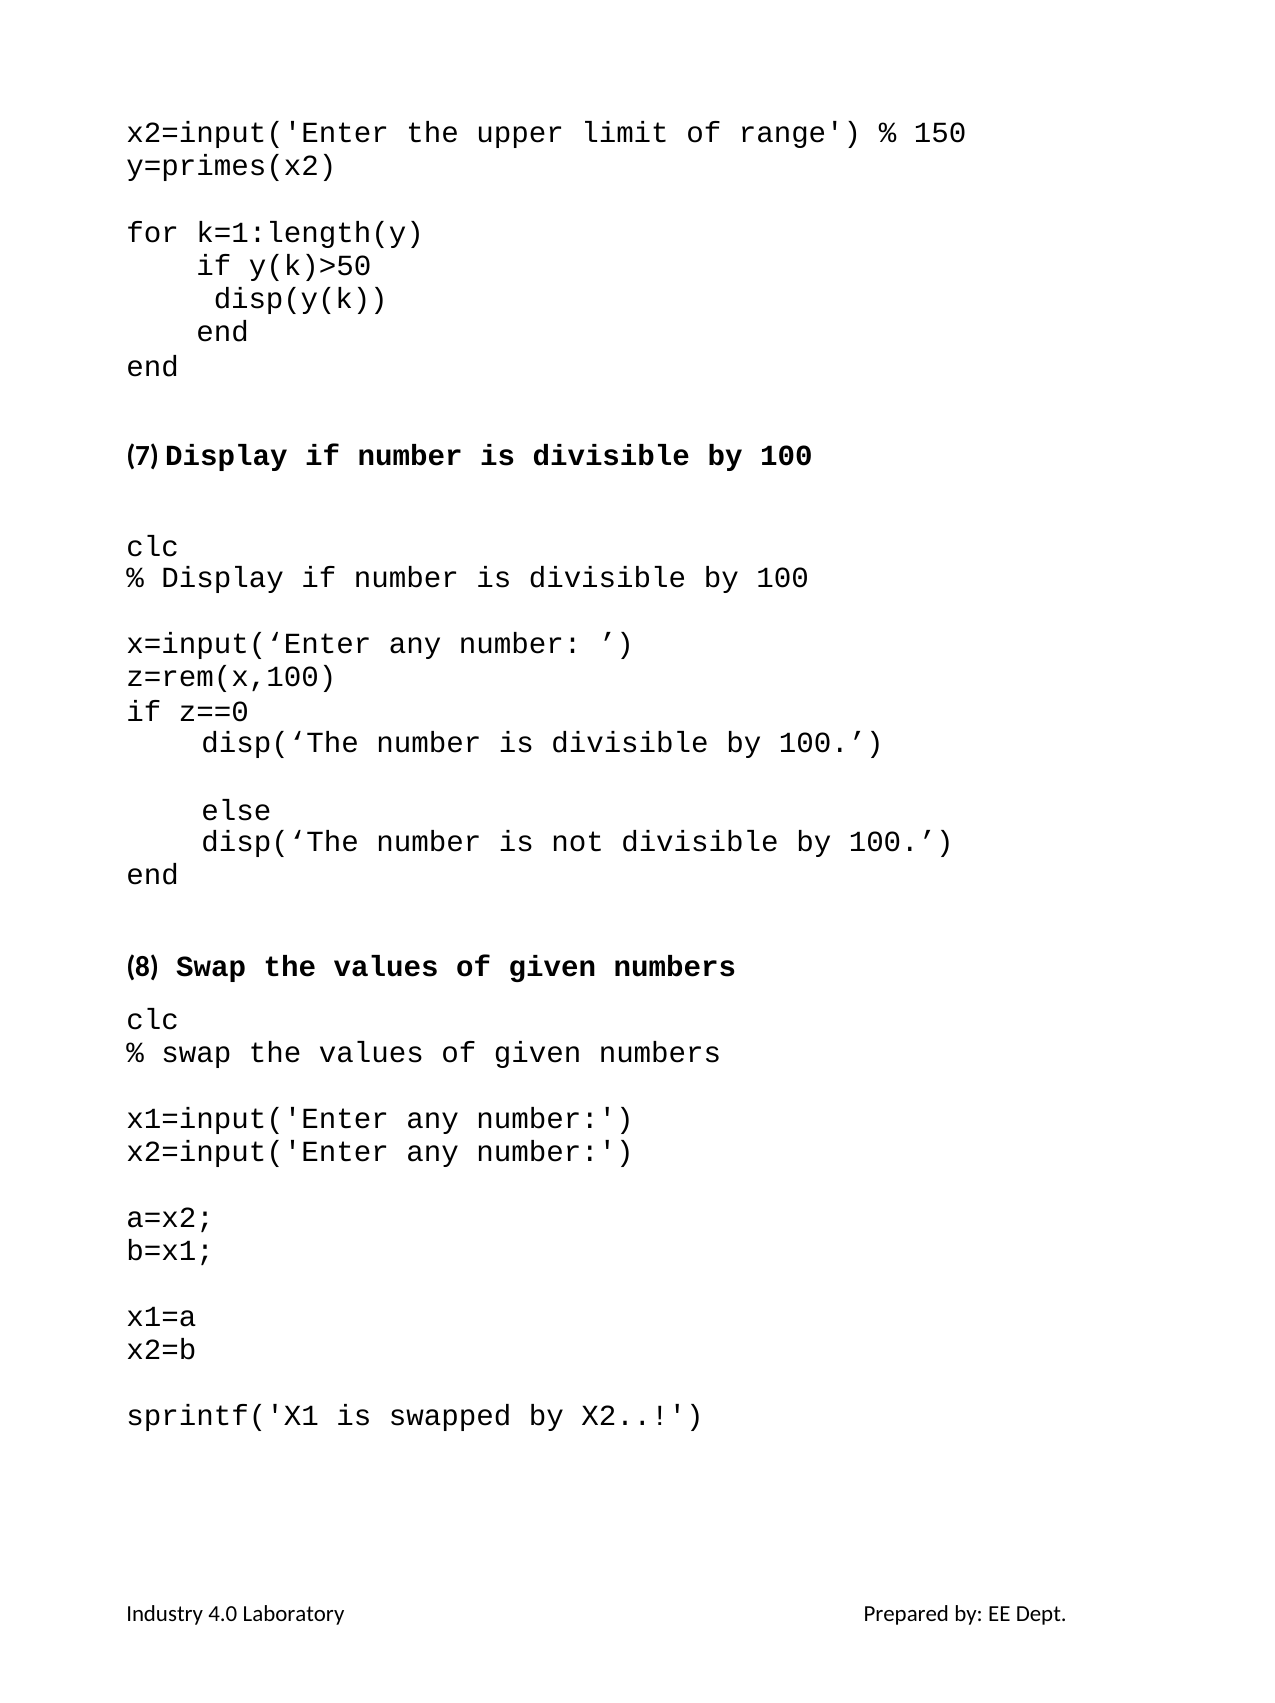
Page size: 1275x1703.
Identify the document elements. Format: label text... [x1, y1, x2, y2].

text end [126, 350, 1260, 383]
text if z==0 [126, 695, 1260, 728]
text sprintf('X1 is swapped by X2..!') [126, 1401, 1260, 1434]
text disp(y(k)) end [196, 284, 389, 350]
text disp(‘The number is divisible by 100.’) [201, 728, 1260, 761]
text a=x2; b=x1; [126, 1203, 216, 1269]
subtitle Swap the values of given numbers [126, 948, 1260, 985]
text disp(‘The number is not divisible by 100.’) [201, 827, 1260, 861]
text else [201, 794, 1260, 827]
text x1=a x2=b [126, 1302, 198, 1368]
text clc [126, 1005, 1260, 1038]
text x=input(‘Enter any number: ’) z=rem(x,100) [126, 629, 634, 695]
subtitle Display if number is divisible by 100 [126, 437, 1260, 474]
text x1=input('Enter any number:') x2=input('Enter any number:') [126, 1104, 634, 1171]
text for k=1:length(y) if y(k)>50 [126, 218, 425, 284]
text clc [126, 530, 1260, 563]
text end [126, 861, 178, 893]
text % Display if number is divisible by 100 [126, 563, 1260, 596]
text x2=input('Enter the upper limit of range') % 150 y=primes(x2) [126, 118, 1165, 184]
text % swap the values of given numbers [126, 1038, 1260, 1071]
